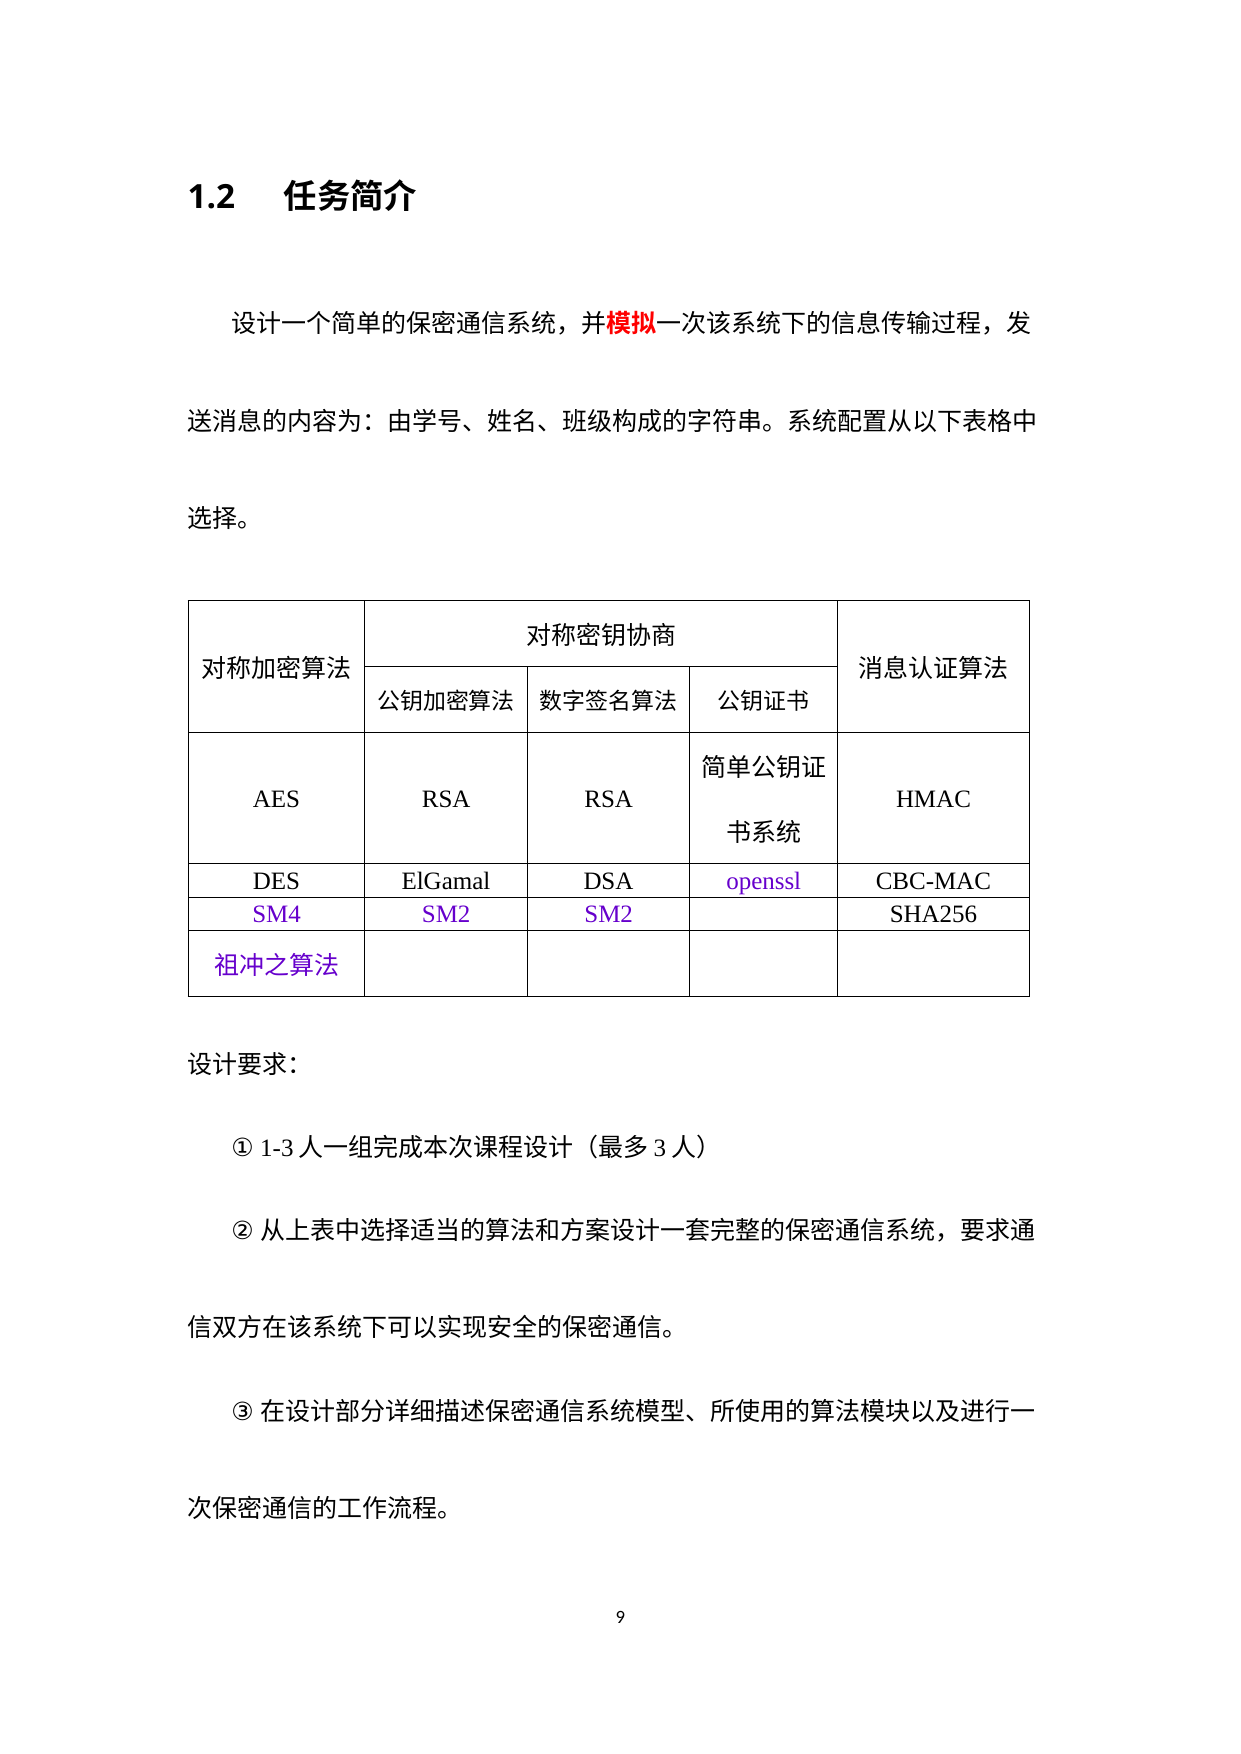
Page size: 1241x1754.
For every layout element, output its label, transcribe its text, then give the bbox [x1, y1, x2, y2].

table_header 消息认证算法 [838, 601, 1029, 732]
text ② 从上表中选择适当的算法和方案设计一套完整的保密通信系统，要求通信双方在该系统下可以实现安全的保密通信。 [187, 1196, 1053, 1358]
text 设计要求： [187, 1030, 1053, 1095]
text ① 1-3人一组完成本次课程设计（最多3人） [187, 1113, 1053, 1178]
table_cell [528, 931, 689, 996]
table_cell [838, 931, 1029, 996]
table_cell [690, 898, 837, 930]
table_cell SM2 [528, 898, 689, 930]
table_cell 简单公钥证书系统 [690, 733, 837, 863]
table_cell 祖冲之算法 [189, 931, 364, 996]
table_cell SM4 [189, 898, 364, 930]
table_cell RSA [528, 733, 689, 863]
table_cell CBC-MAC [838, 864, 1029, 897]
table_cell 数字签名算法 [528, 667, 689, 732]
table_cell DES [189, 864, 364, 897]
table_cell SHA256 [838, 898, 1029, 930]
table_cell AES [189, 733, 364, 863]
table_cell [365, 931, 527, 996]
subtitle 1.2 任务简介 [187, 162, 1053, 227]
table_cell ElGamal [365, 864, 527, 897]
table_cell RSA [365, 733, 527, 863]
table_cell HMAC [838, 733, 1029, 863]
table_cell 公钥加密算法 [365, 667, 527, 732]
table_cell DSA [528, 864, 689, 897]
text 设计一个简单的保密通信系统，并模拟一次该系统下的信息传输过程，发送消息的内容为：由学号、姓名、班级构成的字符串。系统配置从以下表格中选择。 [187, 289, 1053, 549]
table_cell openssl [690, 864, 837, 897]
table_header 对称加密算法 [189, 601, 364, 732]
text ③ 在设计部分详细描述保密通信系统模型、所使用的算法模块以及进行一次保密通信的工作流程。 [187, 1377, 1053, 1539]
table_cell 公钥证书 [690, 667, 837, 732]
table_cell [690, 931, 837, 996]
table_header 对称密钥协商 [365, 601, 837, 666]
table_cell SM2 [365, 898, 527, 930]
